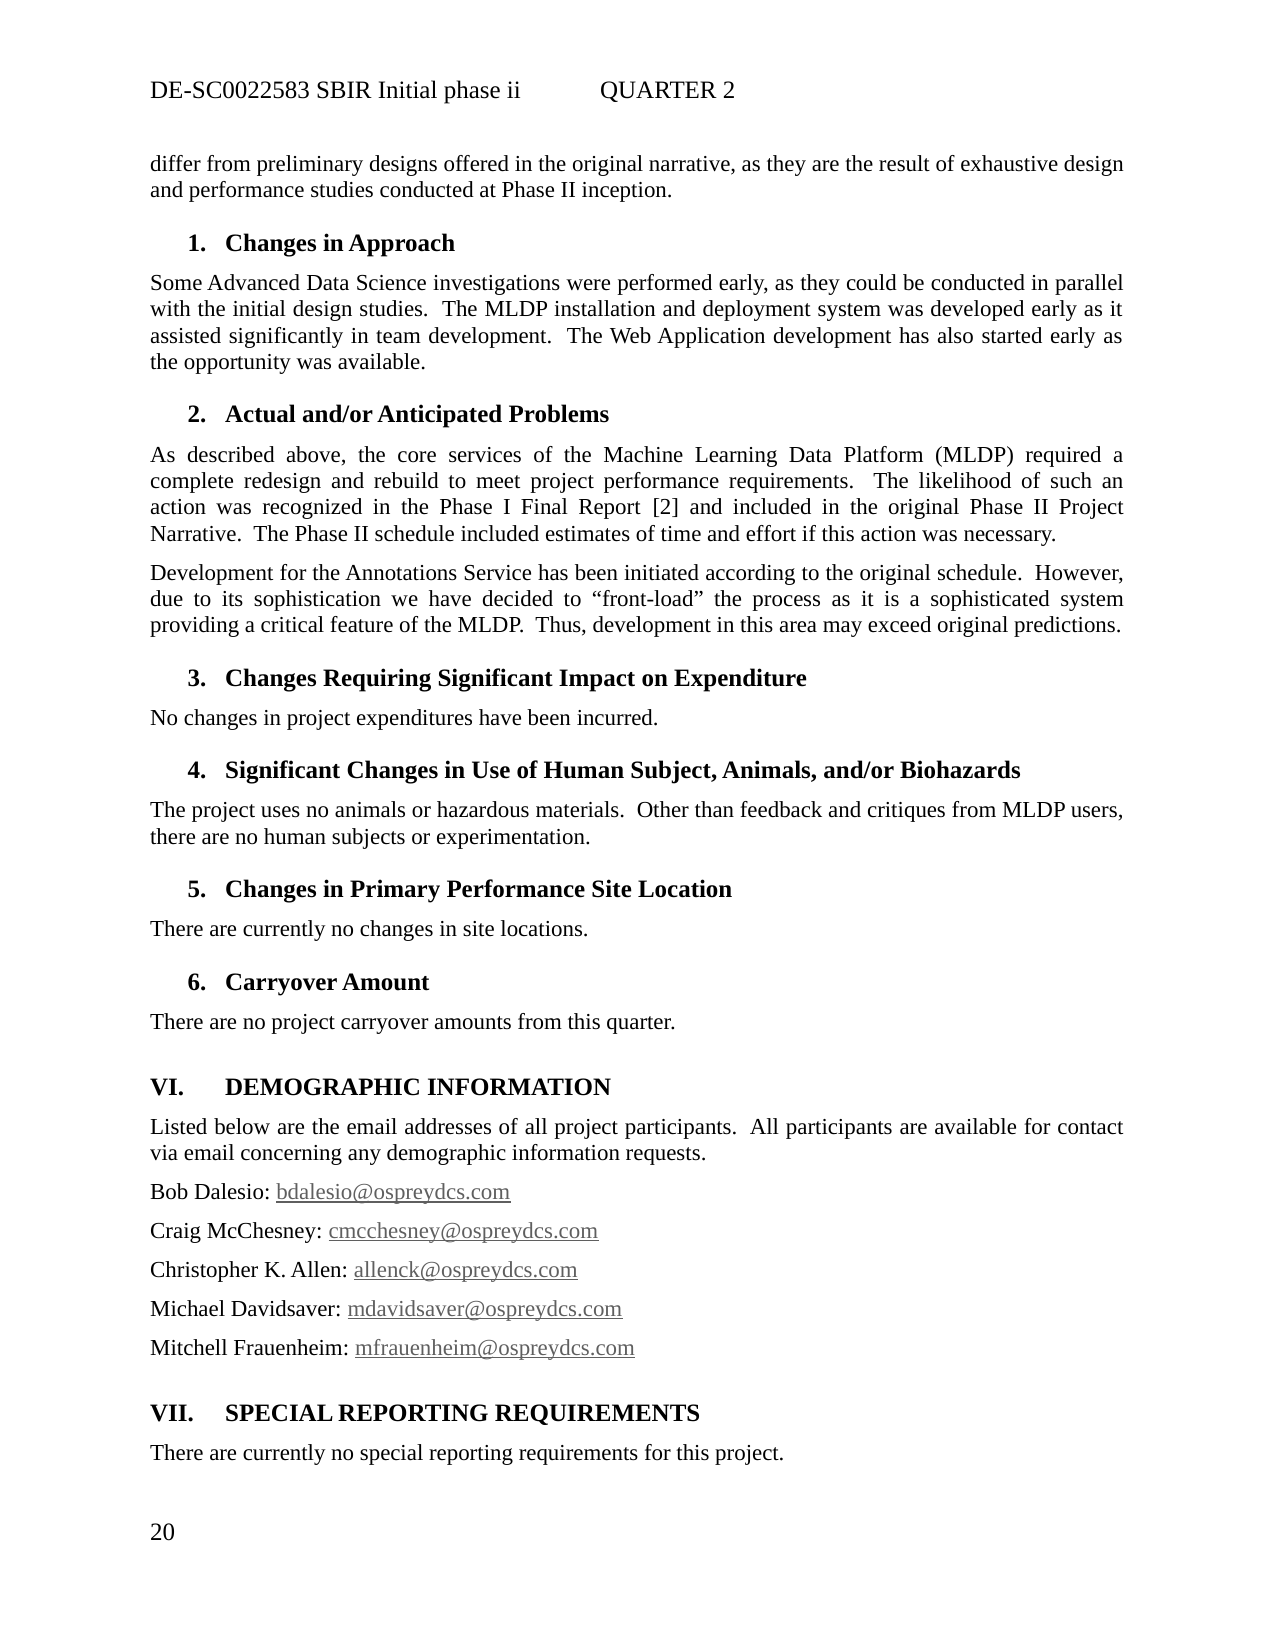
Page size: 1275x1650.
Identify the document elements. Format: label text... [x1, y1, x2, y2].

text The project uses no animals or hazardous materials. Other than feedback and critiques from MLDP users, there are no human subjects or experimentation. [150, 796, 1125, 849]
text Some Advanced Data Science investigations were performed early, as they could be conducted in parallel with the initial design studies. The MLDP installation and deployment system was developed early as it assisted significantly in team development. The Web Application development has also started early as the opportunity was available. [150, 269, 1125, 374]
subtitle Changes in Approach [187, 228, 1125, 256]
text Bob Dalesio: bdalesio@ospreydcs.com [150, 1178, 1125, 1205]
subtitle Carryover Amount [187, 967, 1125, 996]
text There are no project carryover amounts from this quarter. [150, 1008, 1125, 1034]
text Listed below are the email addresses of all project participants. All participants are available for contact via email concerning any demographic information requests. [150, 1113, 1125, 1166]
text Michael Davidsaver: mdavidsaver@ospreydcs.com [150, 1295, 1125, 1321]
text There are currently no changes in site locations. [150, 915, 1125, 942]
subtitle Special Reporting Requirements [150, 1398, 1125, 1426]
subtitle Changes in Primary Performance Site Location [187, 874, 1125, 903]
text There are currently no special reporting requirements for this project. [150, 1439, 1125, 1465]
text Mitchell Frauenheim: mfrauenheim@ospreydcs.com [150, 1334, 1125, 1360]
text Christopher K. Allen: allenck@ospreydcs.com [150, 1256, 1125, 1282]
text As described above, the core services of the Machine Learning Data Platform (MLDP) required a complete redesign and rebuild to meet project performance requirements. The likelihood of such an action was recognized in the Phase I Final Report and included in the original Phase II Project Narrative. The Phase II schedule included estimates of time and effort if this action was necessary. [150, 441, 1125, 546]
subtitle Demographic Information [150, 1072, 1125, 1101]
text Development for the Annotations Service has been initiated according to the original schedule. However, due to its sophistication we have decided to “front-load” the process as it is a sophisticated system providing a critical feature of the MLDP. Thus, development in this area may exceed original predictions. [150, 558, 1125, 638]
text No changes in project expenditures have been incurred. [150, 704, 1125, 730]
subtitle Changes Requiring Significant Impact on Expenditure [187, 663, 1125, 691]
text Craig McChesney: cmcchesney@ospreydcs.com [150, 1217, 1125, 1243]
subtitle Significant Changes in Use of Human Subject, Animals, and/or Biohazards [187, 755, 1125, 784]
subtitle Actual and/or Anticipated Problems [187, 399, 1125, 428]
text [150, 150, 1125, 203]
